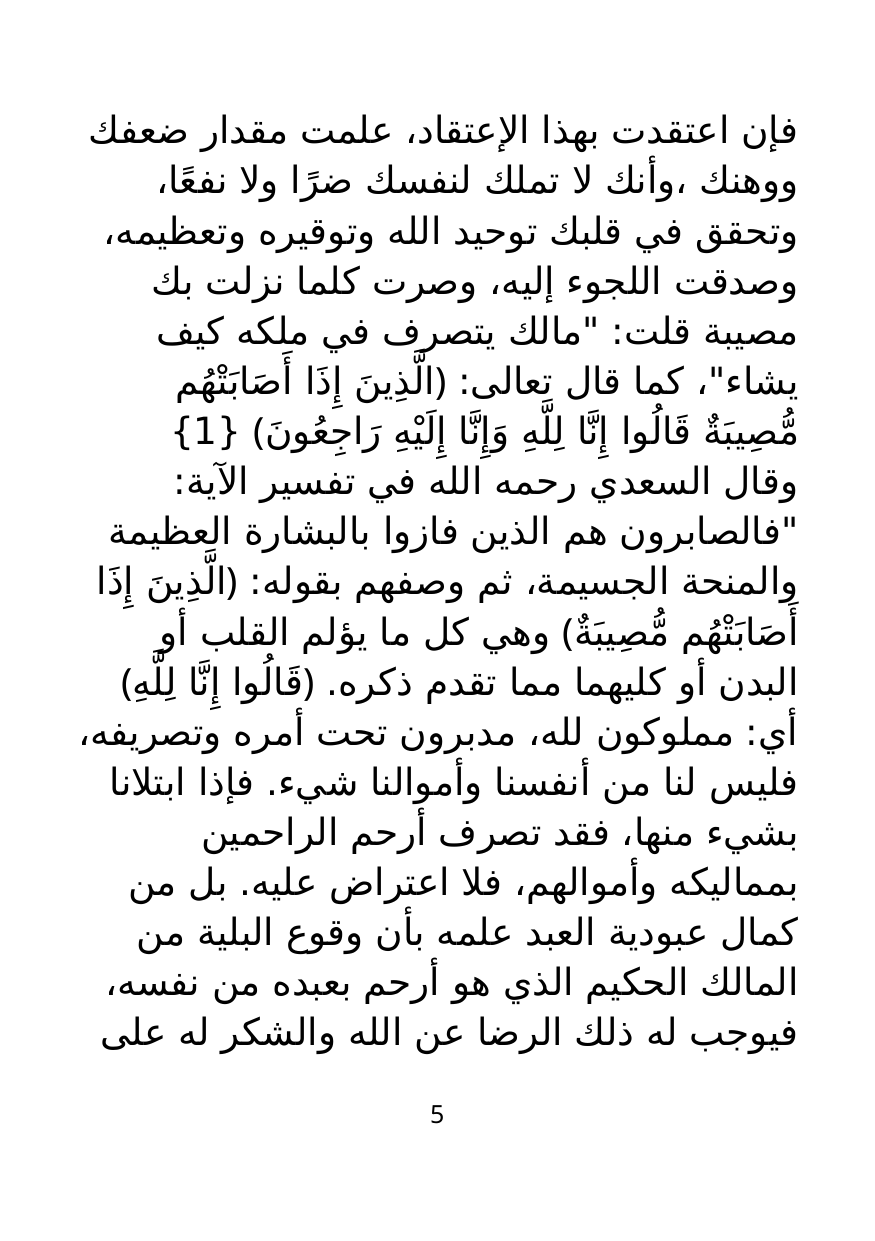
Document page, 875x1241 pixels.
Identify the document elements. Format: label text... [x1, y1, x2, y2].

text وقال السعدي رحمه الله في تفسير الآية: [75, 460, 799, 503]
text فإن اعتقدت بهذا الإعتقاد، علمت مقدار ضعفك ووهنك ،وأنك لا تملك لنفسك ضرًا ولا نفعًا، وتحقق في قلبك توحيد الله وتوقيره وتعظيمه، وصدقت اللجوء إليه، وصرت كلما نزلت بك مصيبة قلت: "مالك يتصرف في ملكه كيف يشاء"، كما قال تعالى: ﴿الَّذِينَ إِذَا أَصَابَتْهُم مُّصِيبَةٌ قَالُوا إِنَّا لِلَّهِ وَإِنَّا إِلَيْهِ رَاجِعُونَ﴾ {1} [75, 109, 799, 453]
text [75, 510, 799, 1054]
